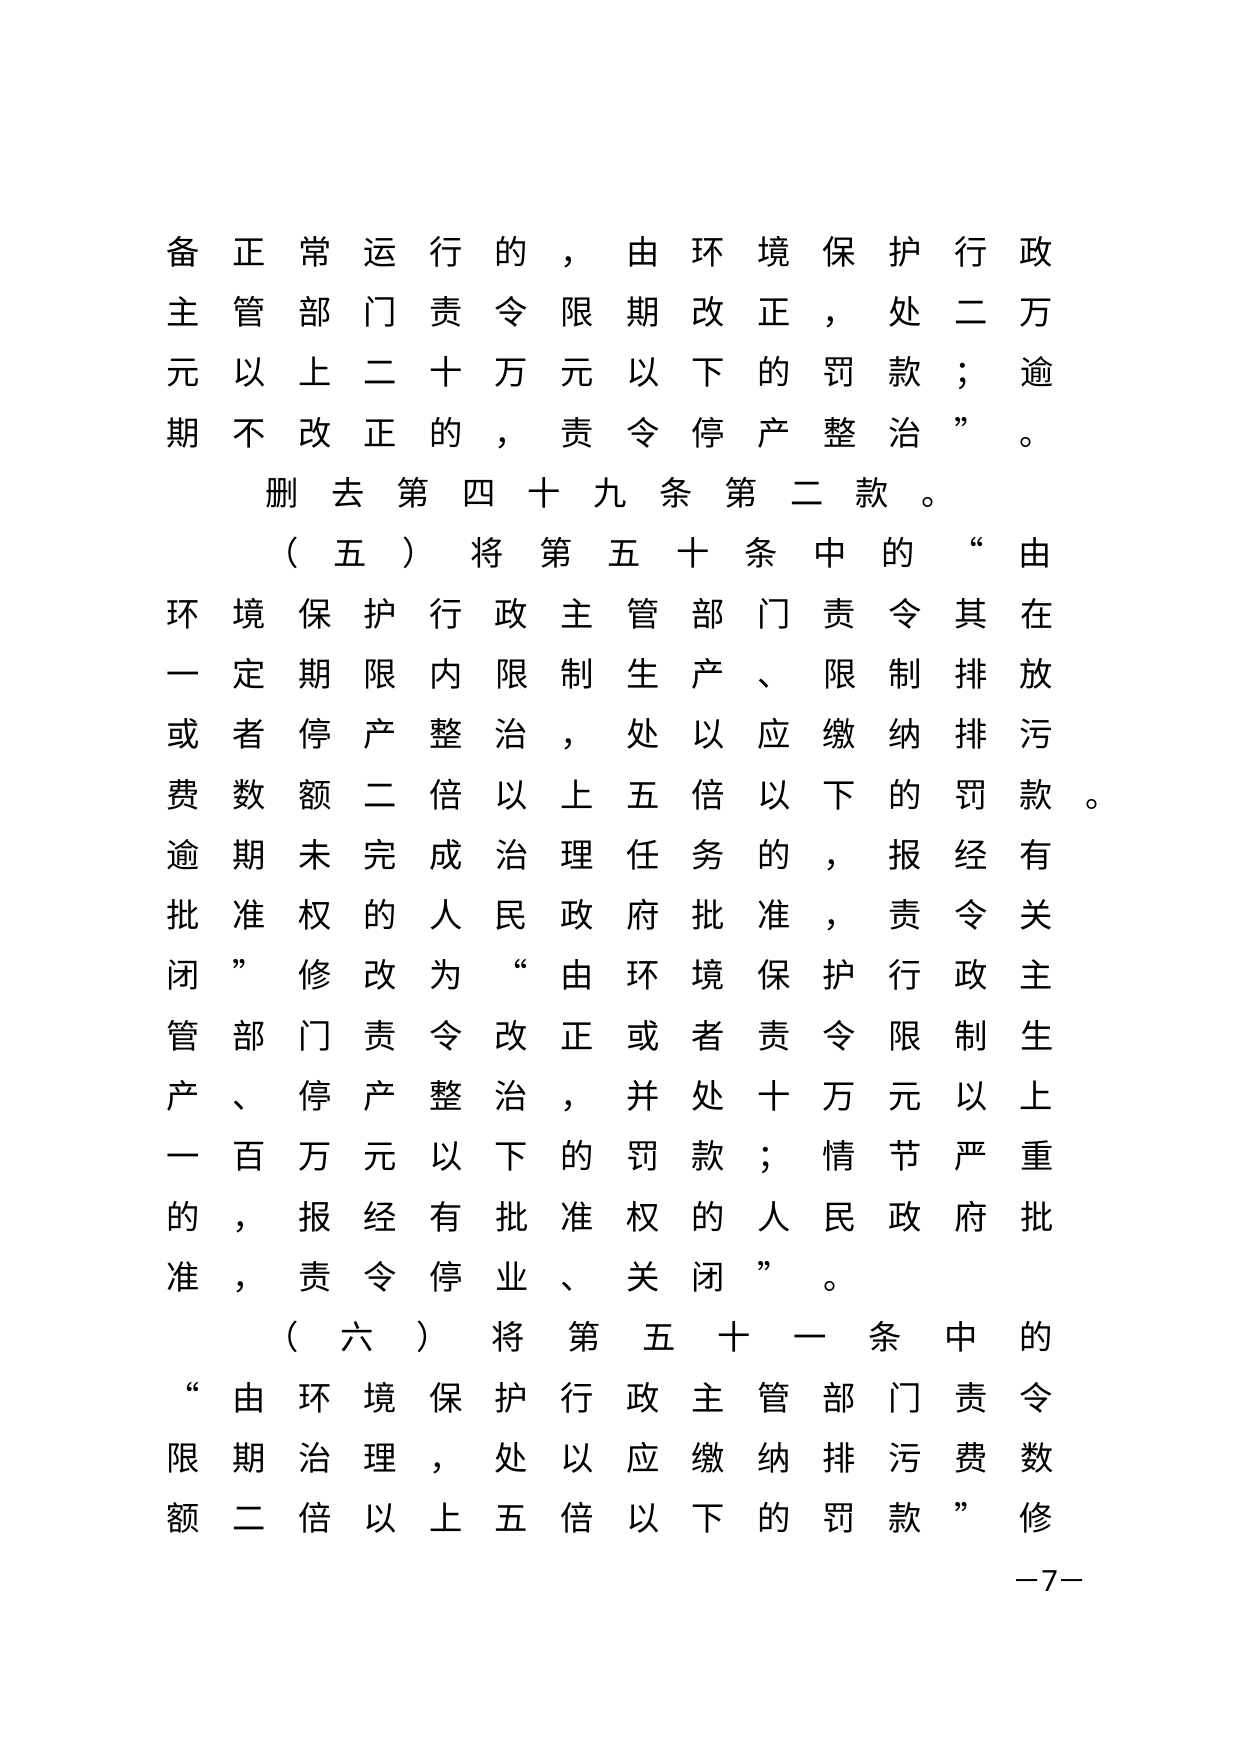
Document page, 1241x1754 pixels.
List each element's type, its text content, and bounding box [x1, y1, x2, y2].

text （五）将第五十条中的“由环境保护行政主管部门责令其在一定期限内限制生产、限制排放或者停产整治，处以应缴纳排污费数额二倍以上五倍以下的罚款。逾期未完成治理任务的，报经有批准权的人民政府批准，责令关闭”修改为“由环境保护行政主管部门责令改正或者责令限制生产、停产整治，并处十万元以上一百万元以下的罚款；情节严重的，报经有批准权的人民政府批准，责令停业、关闭”。 [167, 521, 1085, 1305]
text （四）将第四十九条第一款中的“并保证监测设备正常运行的，由环境保护行政主管部门责令限期改正；逾期不改正的，处以二万元以上十万元以下的罚款”修改为“或者未保证监测设备正常运行的，由环境保护行政主管部门责令限期改正，处二万元以上二十万元以下的罚款；逾期不改正的，责令停产整治”。 [167, 219, 1085, 461]
text 删去第四十九条第二款。 [167, 461, 1085, 521]
text （六）将第五十一条中的“由环境保护行政主管部门责令限期治理，处以应缴纳排污费数额二倍以上五倍以下的罚款”修改为“由环境保护行政主管部门责令改正或者责令限制生产、停产整治，并处十万元以上一百万元以下的罚款；情节严重的，报经有批准权的人民政府批准，责令停业、关闭”。 [167, 1305, 1085, 1546]
